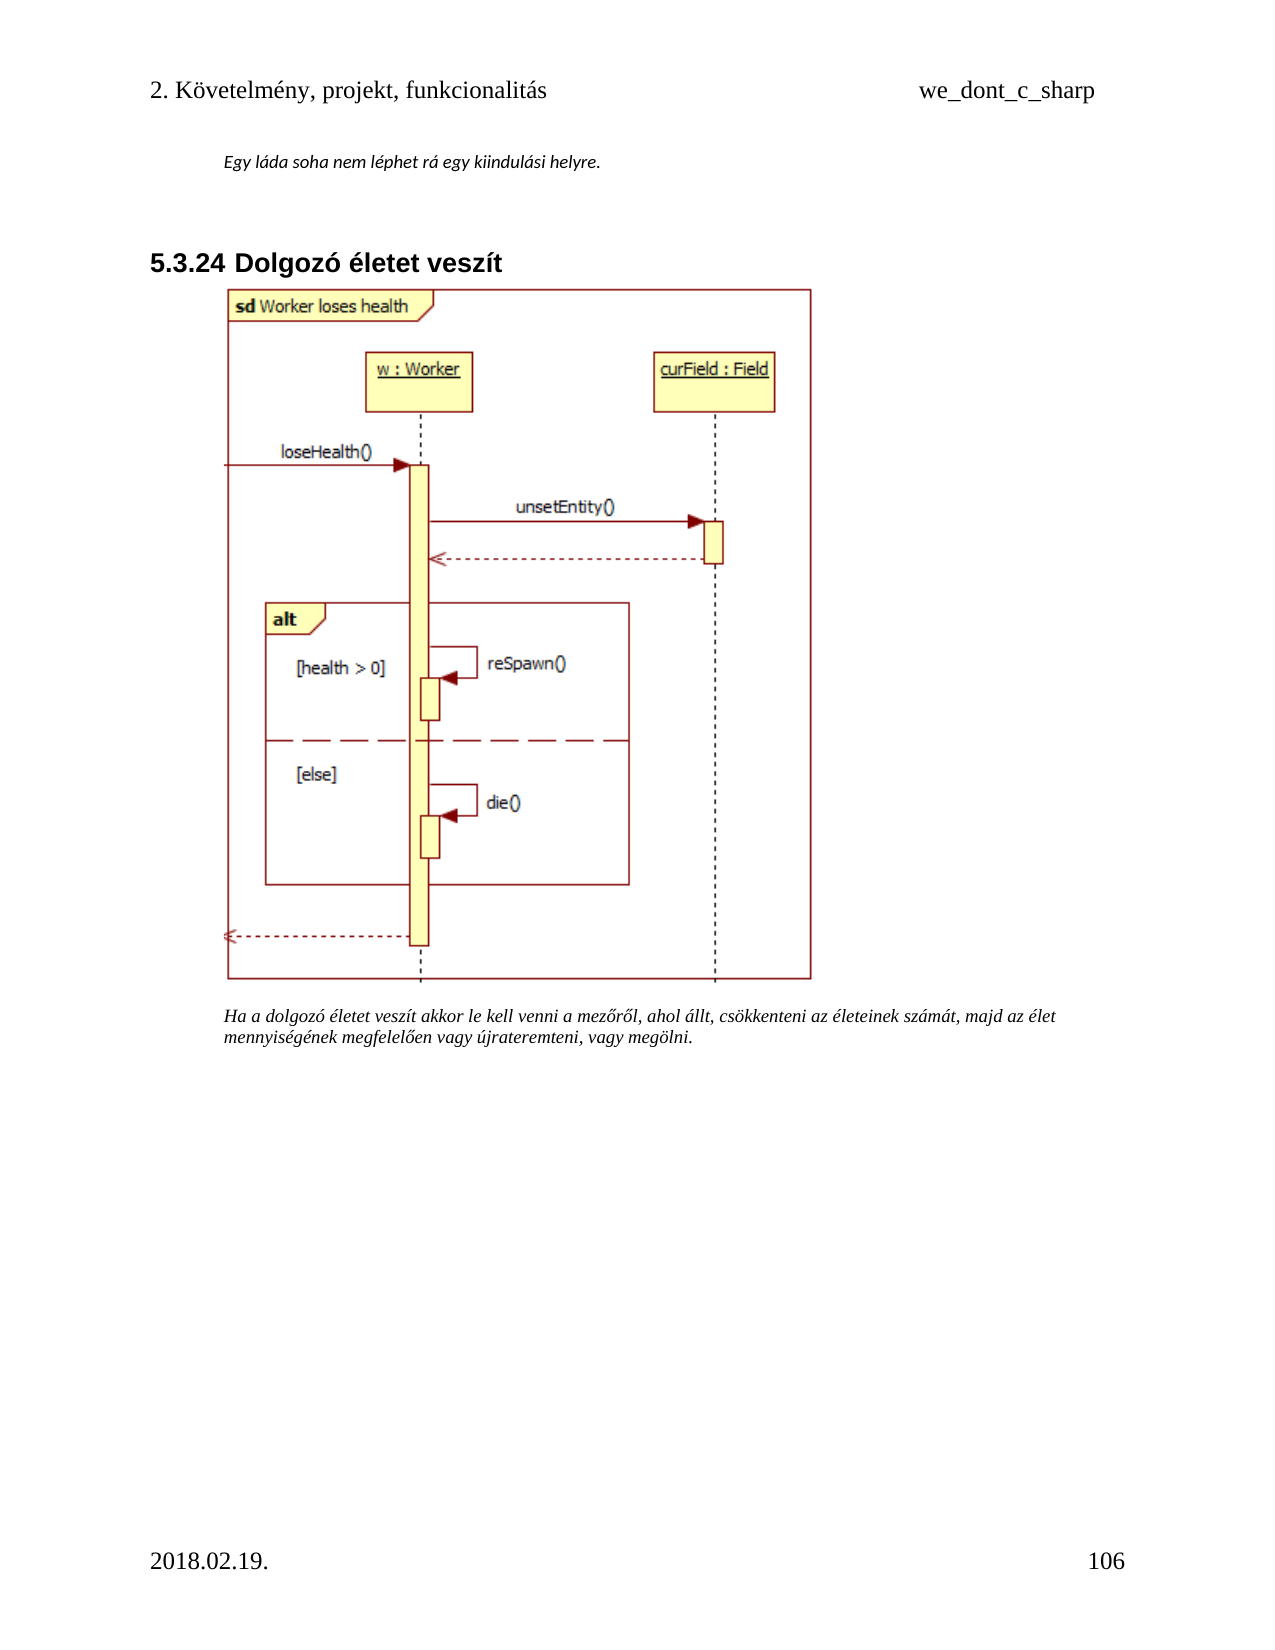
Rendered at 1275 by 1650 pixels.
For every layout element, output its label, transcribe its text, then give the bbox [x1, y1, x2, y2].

picture [223, 284, 818, 986]
subtitle Dolgozó életet veszít [150, 247, 1125, 278]
text Ha a dolgozó életet veszít akkor le kell venni a mezőről, ahol állt, csökkenteni az életeinek számát, majd az élet mennyiségének megfelelően vagy újrateremteni, vagy megölni. [224, 1004, 1125, 1048]
text Egy láda soha nem léphet rá egy kiindulási helyre. [224, 150, 1125, 173]
